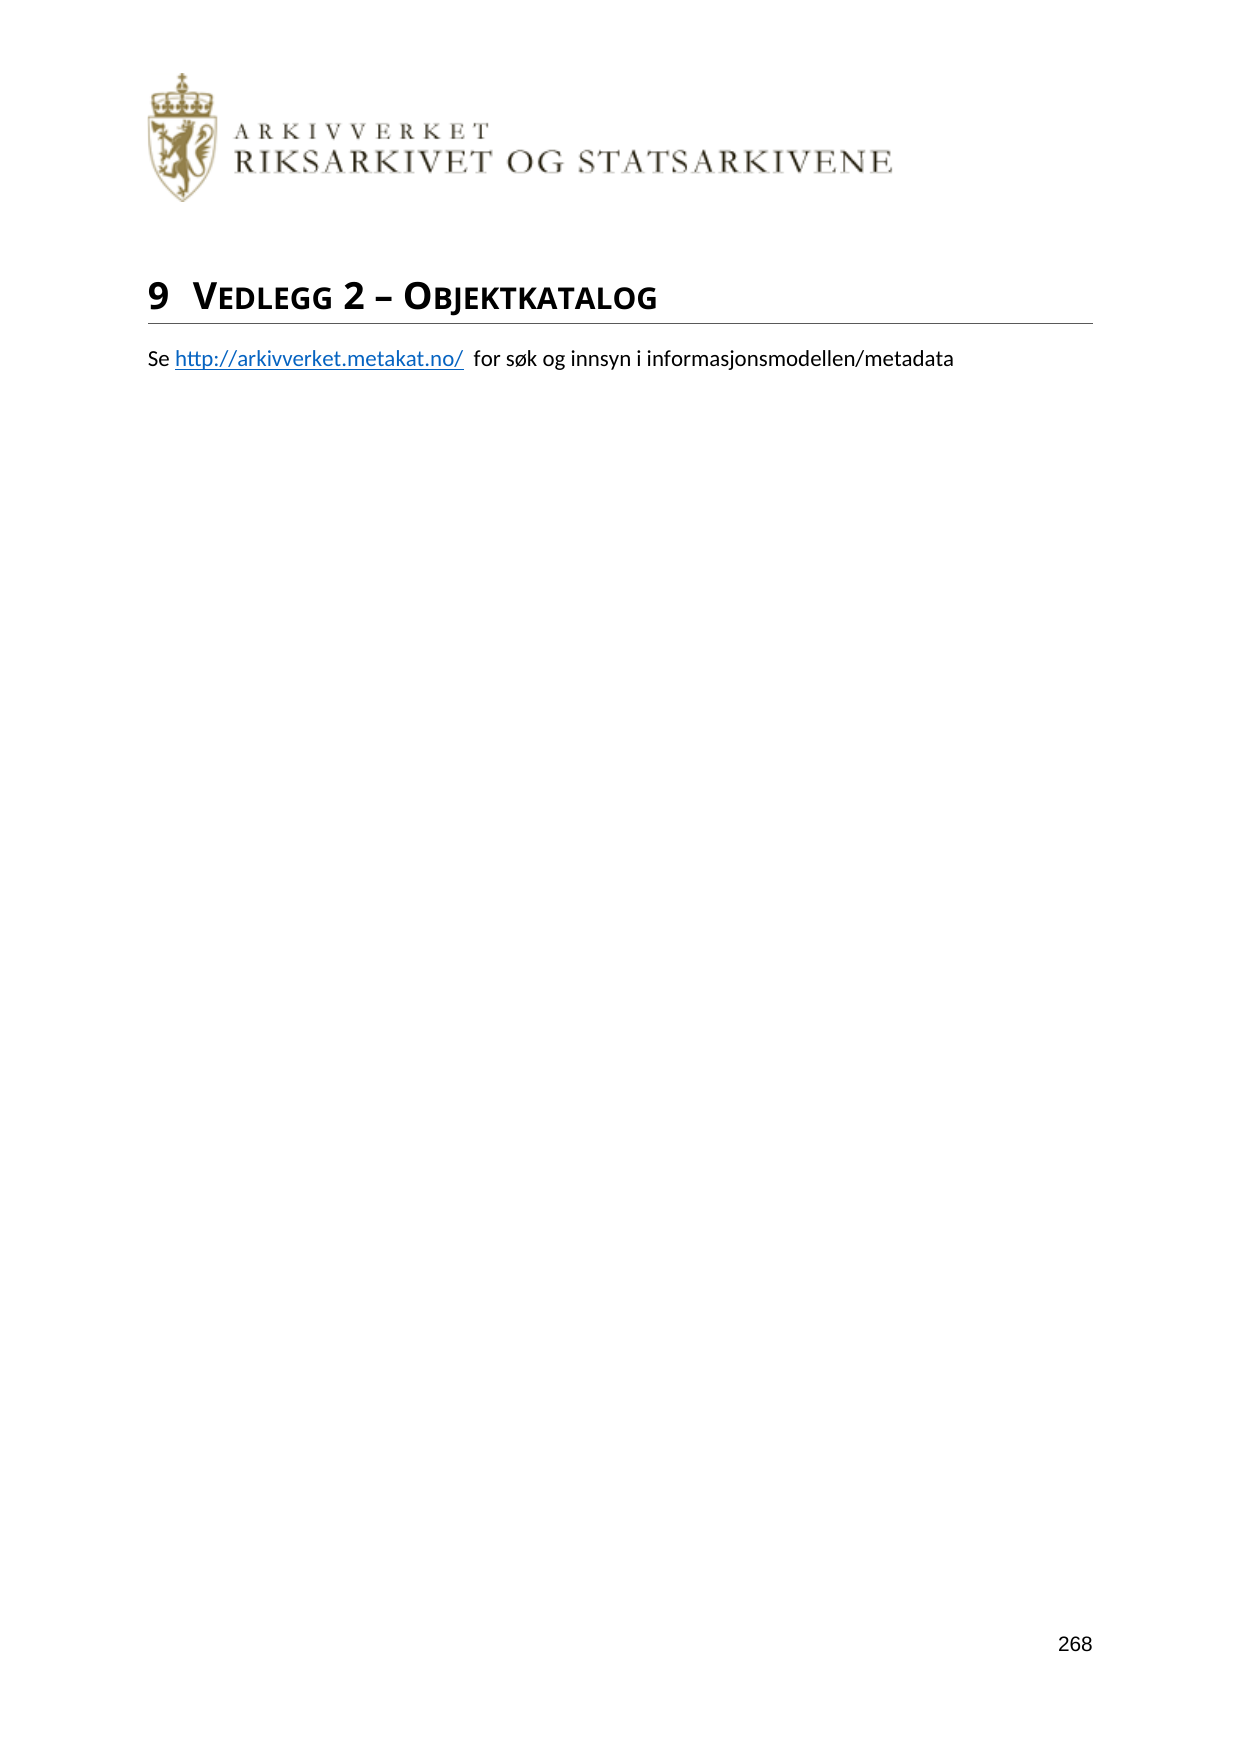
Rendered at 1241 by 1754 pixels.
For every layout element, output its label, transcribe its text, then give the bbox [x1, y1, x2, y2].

subtitle Vedlegg 2 – Objektkatalog [148, 269, 1093, 323]
picture [147, 73, 900, 202]
text Se http://arkivverket.metakat.no/ for søk og innsyn i informasjonsmodellen/metadata [148, 344, 1093, 372]
